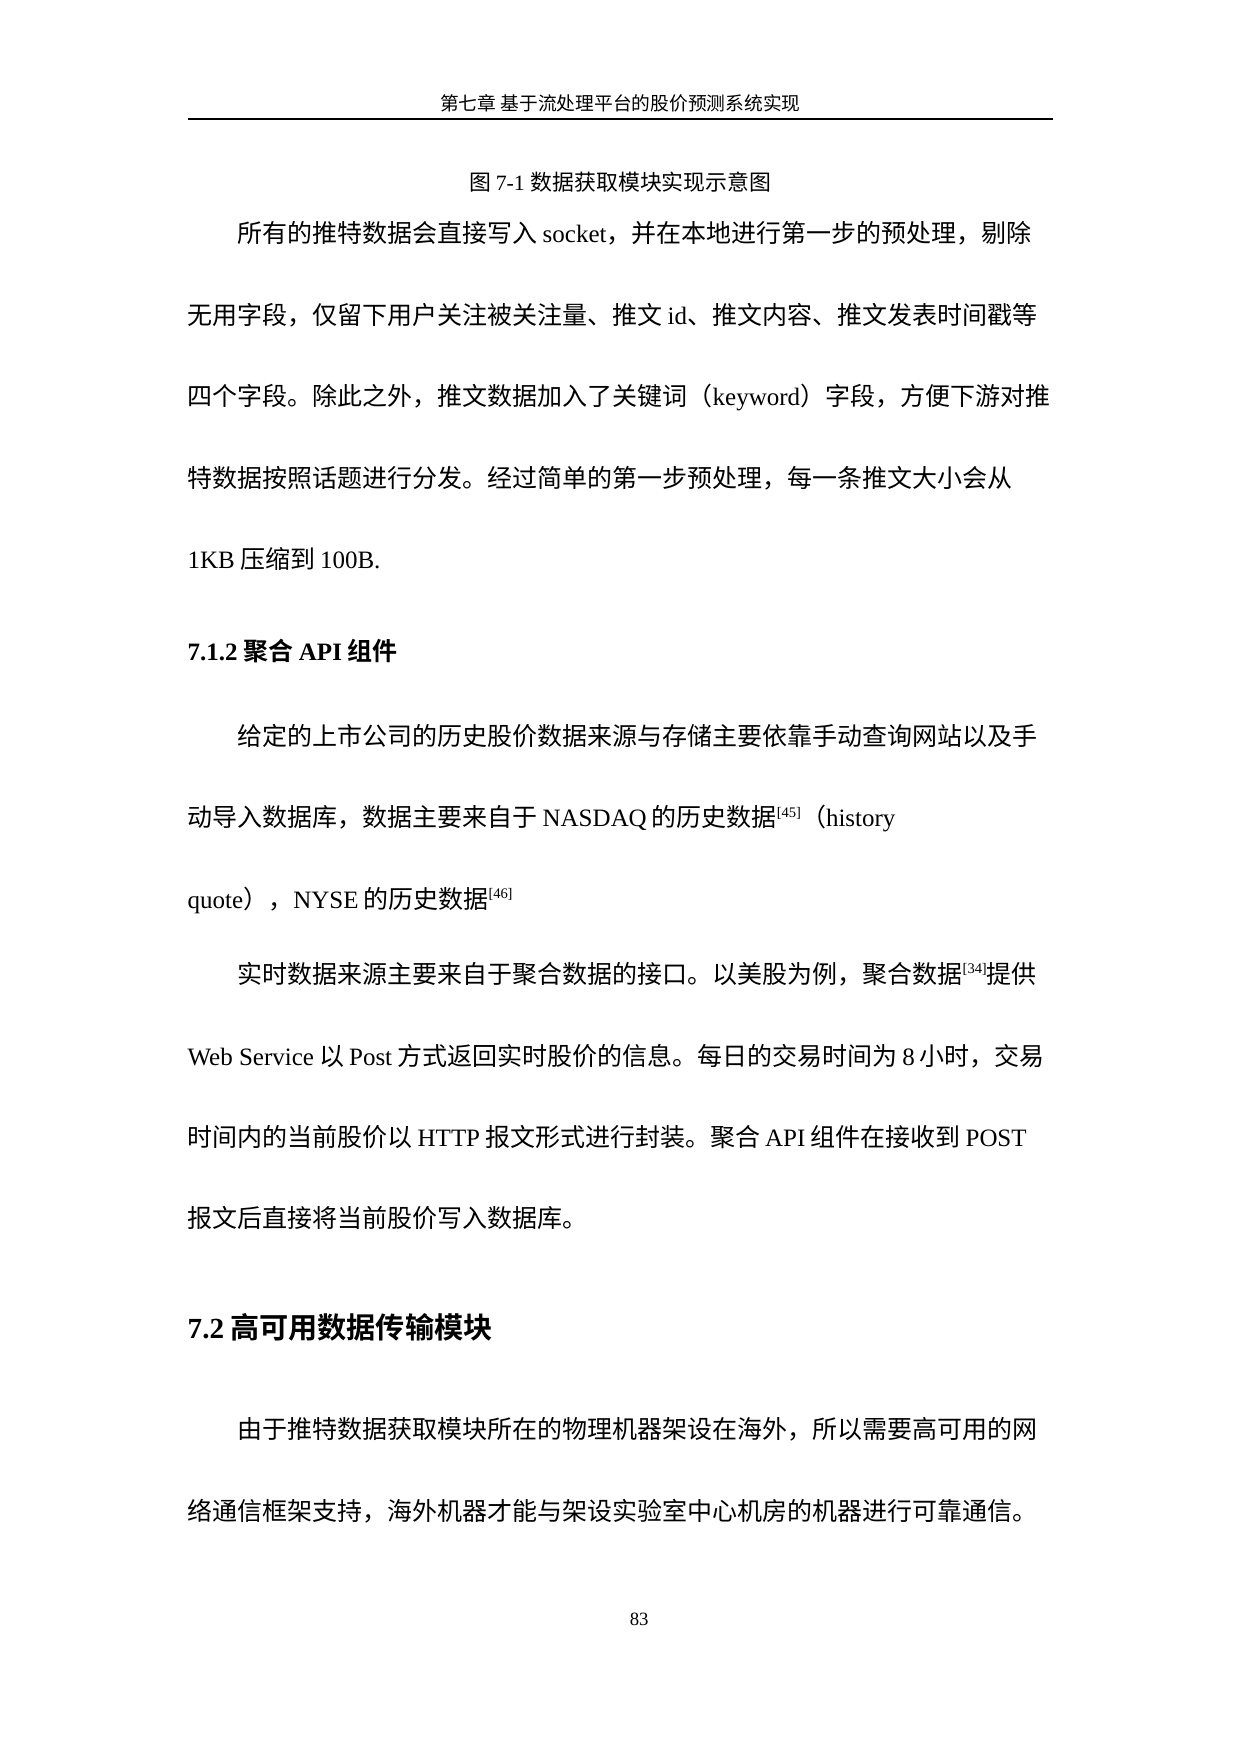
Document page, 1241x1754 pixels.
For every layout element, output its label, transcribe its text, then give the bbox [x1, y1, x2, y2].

subtitle 7.2高可用数据传输模块 [187, 1292, 1053, 1360]
subtitle 7.1.2 聚合API组件 [187, 616, 1053, 684]
text 图7-1 数据获取模块实现示意图 [187, 164, 1053, 198]
text 给定的上市公司的历史股价数据来源与存储主要依靠手动查询网站以及手动导入数据库，数据主要来自于NASDAQ的历史数据[45]（history quote），NYSE的历史数据[46] [187, 701, 1053, 931]
text 所有的推特数据会直接写入socket，并在本地进行第一步的预处理，剔除无用字段，仅留下用户关注被关注量、推文id、推文内容、推文发表时间戳等四个字段。除此之外，推文数据加入了关键词（keyword）字段，方便下游对推特数据按照话题进行分发。经过简单的第一步预处理，每一条推文大小会从1KB压缩到100B. [187, 198, 1053, 592]
text 由于推特数据获取模块所在的物理机器架设在海外，所以需要高可用的网络通信框架支持，海外机器才能与架设实验室中心机房的机器进行可靠通信。同时系统还需要利用消息中间件收集数据，从而对产生速度不一的源数据进行缓冲，然后分发到不同的流处理平台进行处理。 [187, 1394, 1053, 1543]
text 实时数据来源主要来自于聚合数据的接口。以美股为例，聚合数据[34]提供Web Service以Post方式返回实时股价的信息。每日的交易时间为8小时，交易时间内的当前股价以HTTP报文形式进行封装。聚合API组件在接收到POST报文后直接将当前股价写入数据库。 [187, 939, 1053, 1251]
